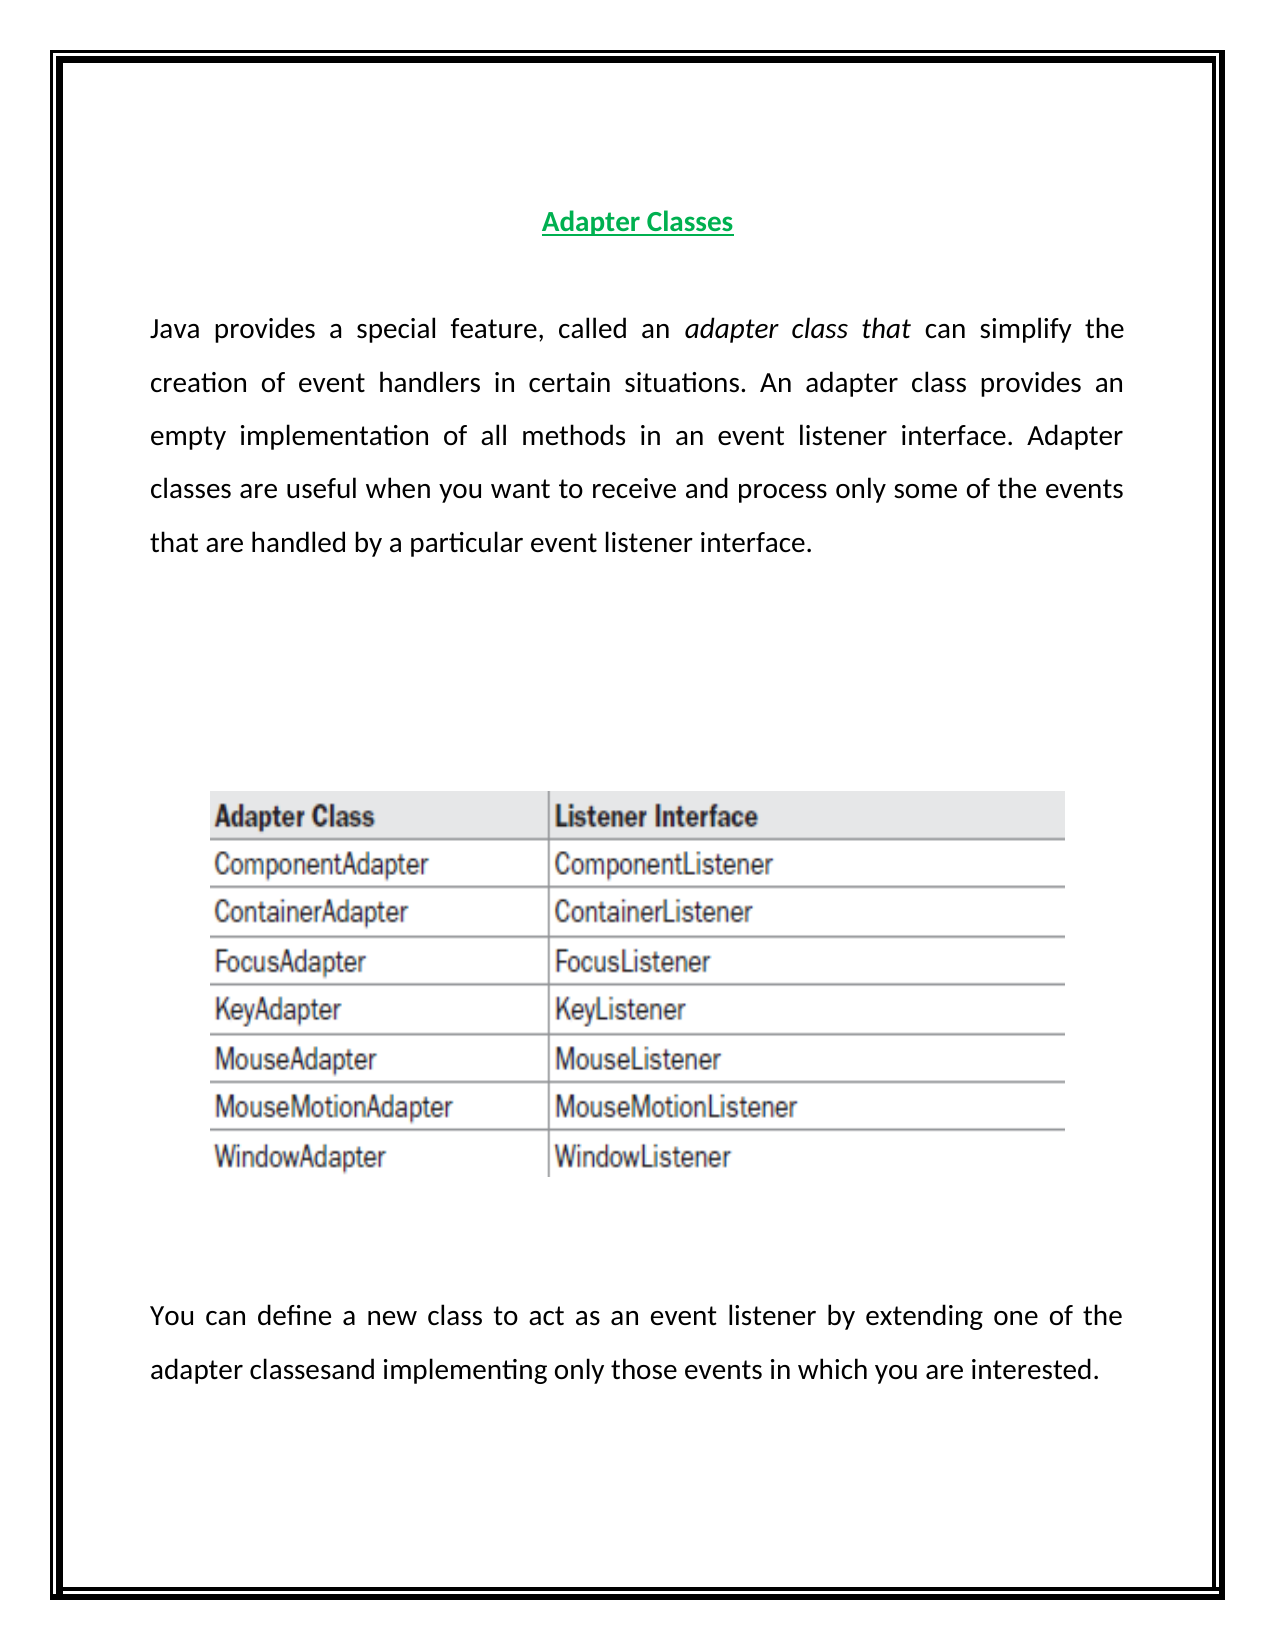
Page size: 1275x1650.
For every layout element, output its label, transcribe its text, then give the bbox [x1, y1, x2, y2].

text You can define a new class to act as an event listener by extending one of the adapter classesand implementing only those events in which you are interested. [150, 1297, 1125, 1387]
text Adapter Classes [150, 203, 1125, 239]
text Java provides a special feature, called an adapter class that can simplify the creation of event handlers in certain situations. An adapter class provides an empty implementation of all methods in an event listener interface. Adapter classes are useful when you want to receive and process only some of the events that are handled by a particular event listener interface. [150, 310, 1125, 560]
